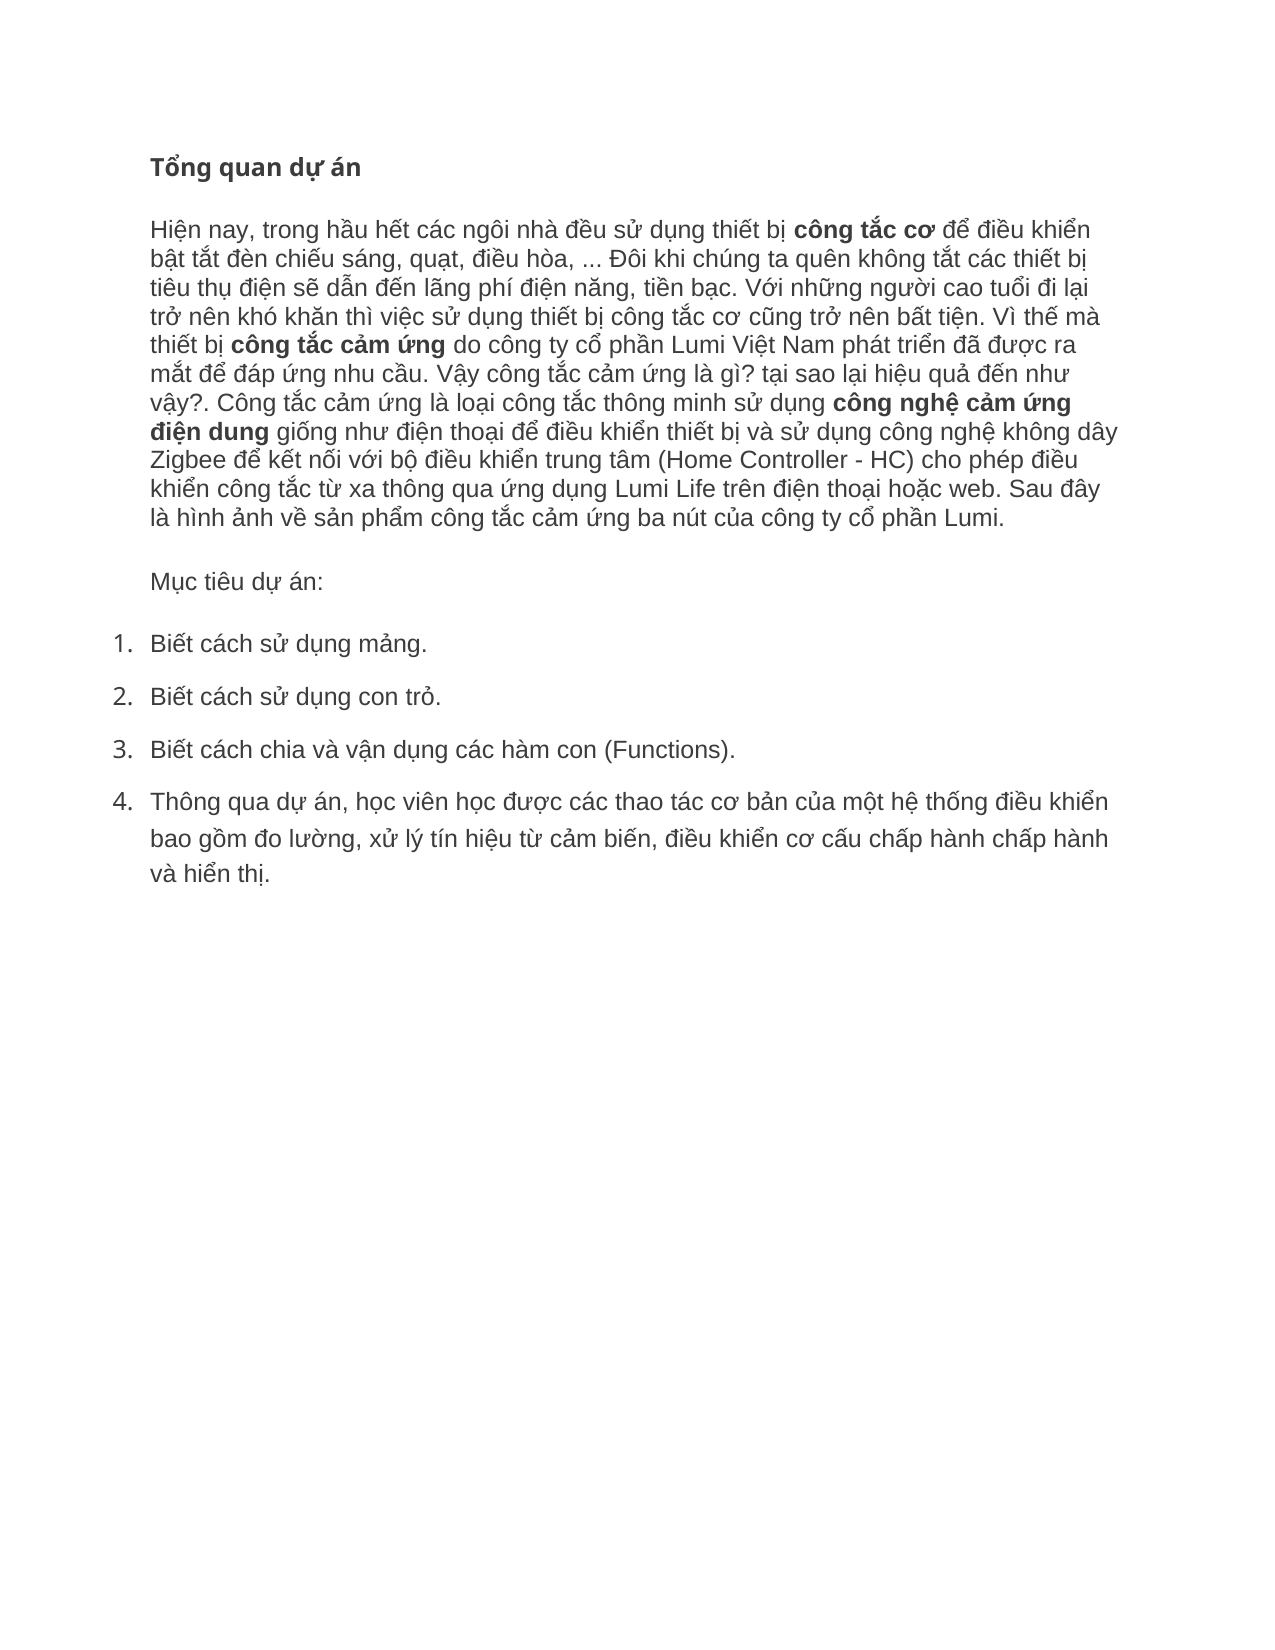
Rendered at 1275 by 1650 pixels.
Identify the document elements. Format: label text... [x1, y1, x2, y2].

list Thông qua dự án, học viên học được các thao tác cơ bản của một hệ thống điều khiển bao gồm đo lường, xử lý tín hiệu từ cảm biến, điều khiển cơ cấu chấp hành chấp hành và hiển thị. [112, 783, 1125, 888]
list Biết cách sử dụng con trỏ. [112, 678, 1125, 713]
list Biết cách chia và vận dụng các hàm con (Functions). [112, 730, 1125, 765]
text Hiện nay, trong hầu hết các ngôi nhà đều sử dụng thiết bị công tắc cơ để điều khiển bật tắt đèn chiếu sáng, quạt, điều hòa, ... Đôi khi chúng ta quên không tắt các thiết bị tiêu thụ điện sẽ dẫn đến lãng phí điện năng, tiền bạc. Với những người cao tuổi đi lại trở nên khó khăn thì việc sử dụng thiết bị công tắc cơ cũng trở nên bất tiện. Vì thế mà thiết bị công tắc cảm ứng do công ty cổ phần Lumi Việt Nam phát triển đã được ra mắt để đáp ứng nhu cầu. Vậy công tắc cảm ứng là gì? tại sao lại hiệu quả đến như vậy?. Công tắc cảm ứng là loại công tắc thông minh sử dụng công nghệ cảm ứng điện dung giống như điện thoại để điều khiển thiết bị và sử dụng công nghệ không dây Zigbee để kết nối với bộ điều khiển trung tâm (Home Controller - HC) cho phép điều khiển công tắc từ xa thông qua ứng dụng Lumi Life trên điện thoại hoặc web. Sau đây là hình ảnh về sản phẩm công tắc cảm ứng ba nút của công ty cổ phần Lumi. [150, 215, 1125, 532]
list Biết cách sử dụng mảng. [112, 625, 1125, 660]
text Mục tiêu dự án: [150, 567, 1125, 596]
text Tổng quan dự án [150, 150, 1125, 184]
